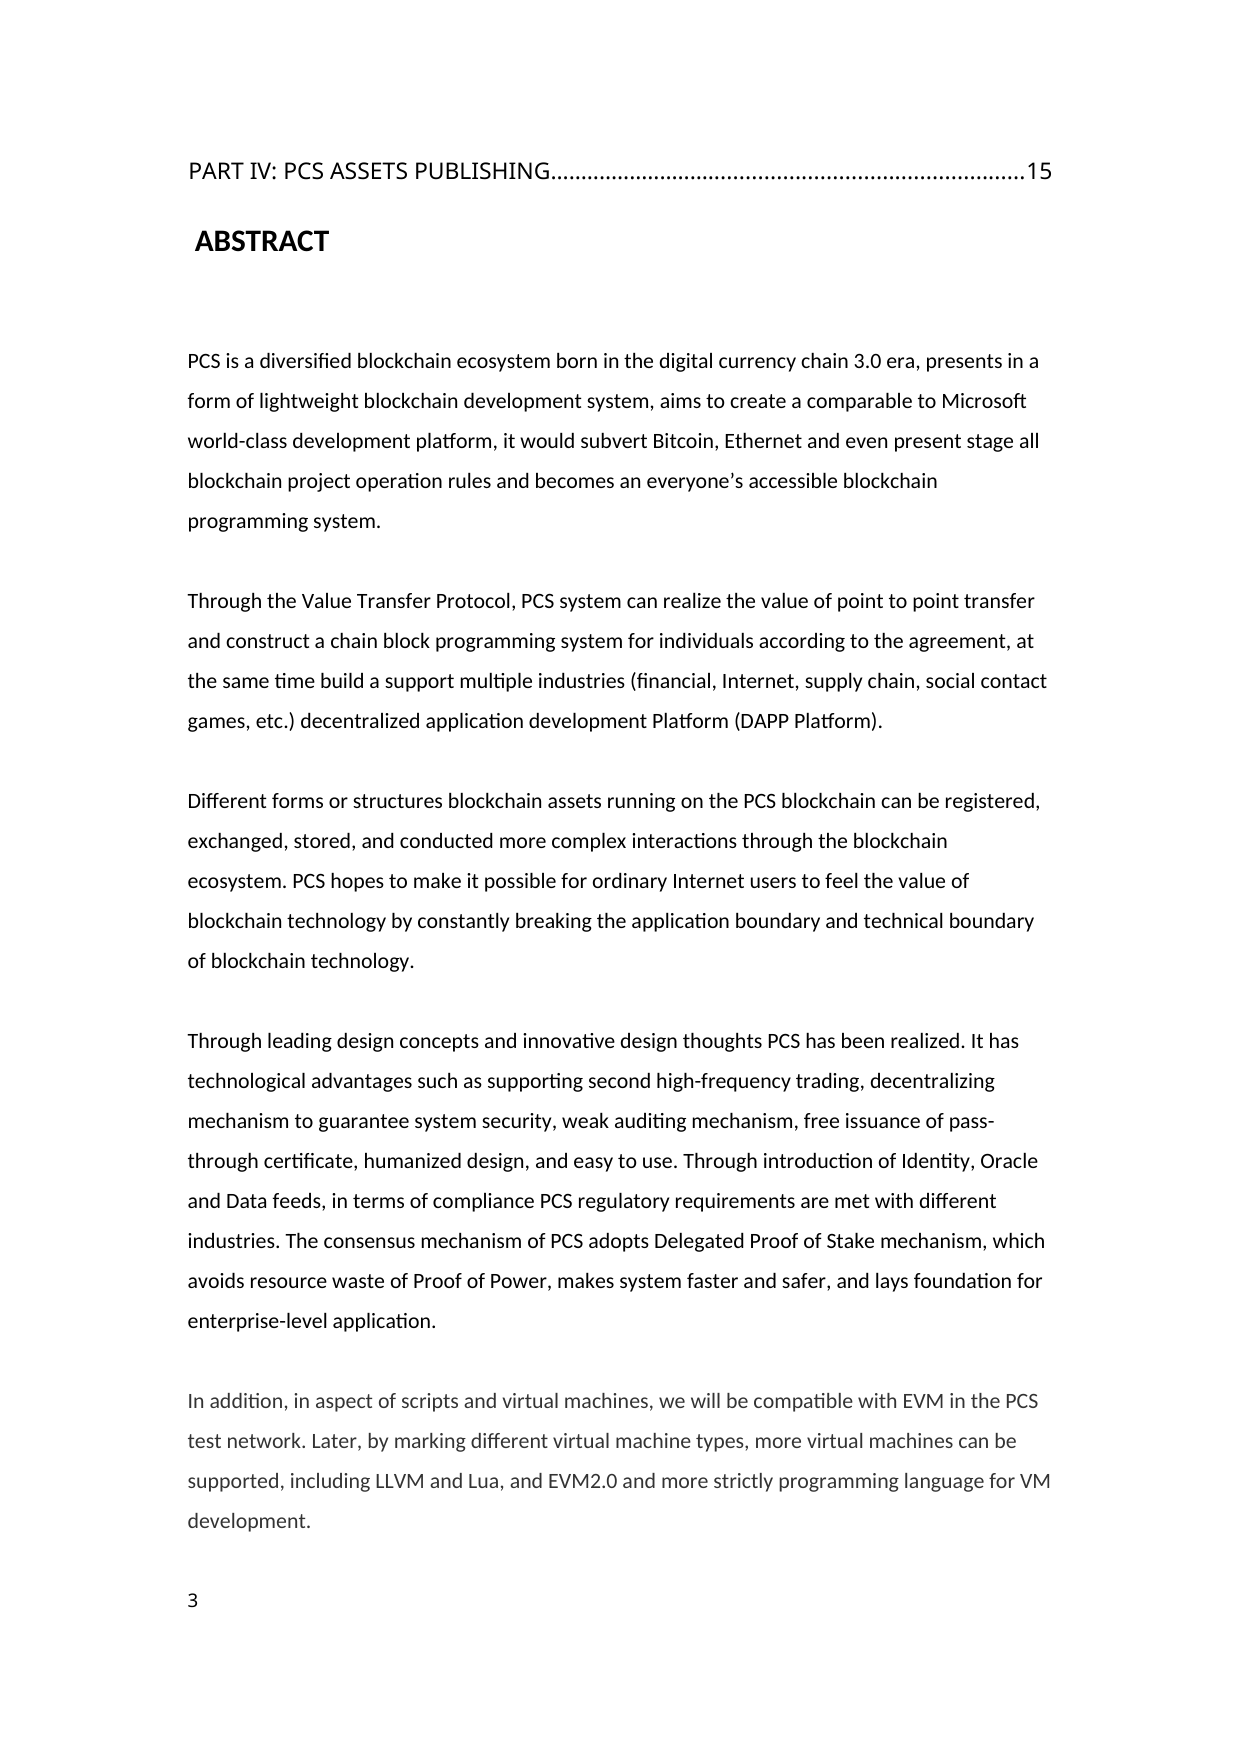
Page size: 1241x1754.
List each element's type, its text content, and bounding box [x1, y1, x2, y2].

text PCS is a diversified blockchain ecosystem born in the digital currency chain 3.0 era, presents in a form of lightweight blockchain development system, aims to create a comparable to Microsoft world-class development platform, it would subvert Bitcoin, Ethernet and even present stage all blockchain project operation rules and becomes an everyone’s accessible blockchain programming system. [187, 347, 1053, 534]
text In addition, in aspect of scripts and virtual machines, we will be compatible with EVM in the PCS test network. Later, by marking different virtual machine types, more virtual machines can be supported, including LLVM and Lua, and EVM2.0 and more strictly programming language for VM development. [187, 1387, 1053, 1534]
text Through the Value Transfer Protocol, PCS system can realize the value of point to point transfer and construct a chain block programming system for individuals according to the agreement, at the same time build a support multiple industries (financial, Internet, supply chain, social contact games, etc.) decentralized application development Platform (DAPP Platform). [187, 587, 1053, 734]
text Different forms or structures blockchain assets running on the PCS blockchain can be registered, exchanged, stored, and conducted more complex interactions through the blockchain ecosystem. PCS hopes to make it possible for ordinary Internet users to feel the value of blockchain technology by constantly breaking the application boundary and technical boundary of blockchain technology. [187, 787, 1053, 974]
subtitle ABSTRACT [187, 221, 1053, 259]
text PART IV: PCS ASSETS PUBLISHING 15 [187, 156, 1053, 185]
text Through leading design concepts and innovative design thoughts PCS has been realized. It has technological advantages such as supporting second high-frequency trading, decentralizing mechanism to guarantee system security, weak auditing mechanism, free issuance of pass-through certificate, humanized design, and easy to use. Through introduction of Identity, Oracle and Data feeds, in terms of compliance PCS regulatory requirements are met with different industries. The consensus mechanism of PCS adopts Delegated Proof of Stake mechanism, which avoids resource waste of Proof of Power, makes system faster and safer, and lays foundation for enterprise-level application. [187, 1027, 1053, 1334]
